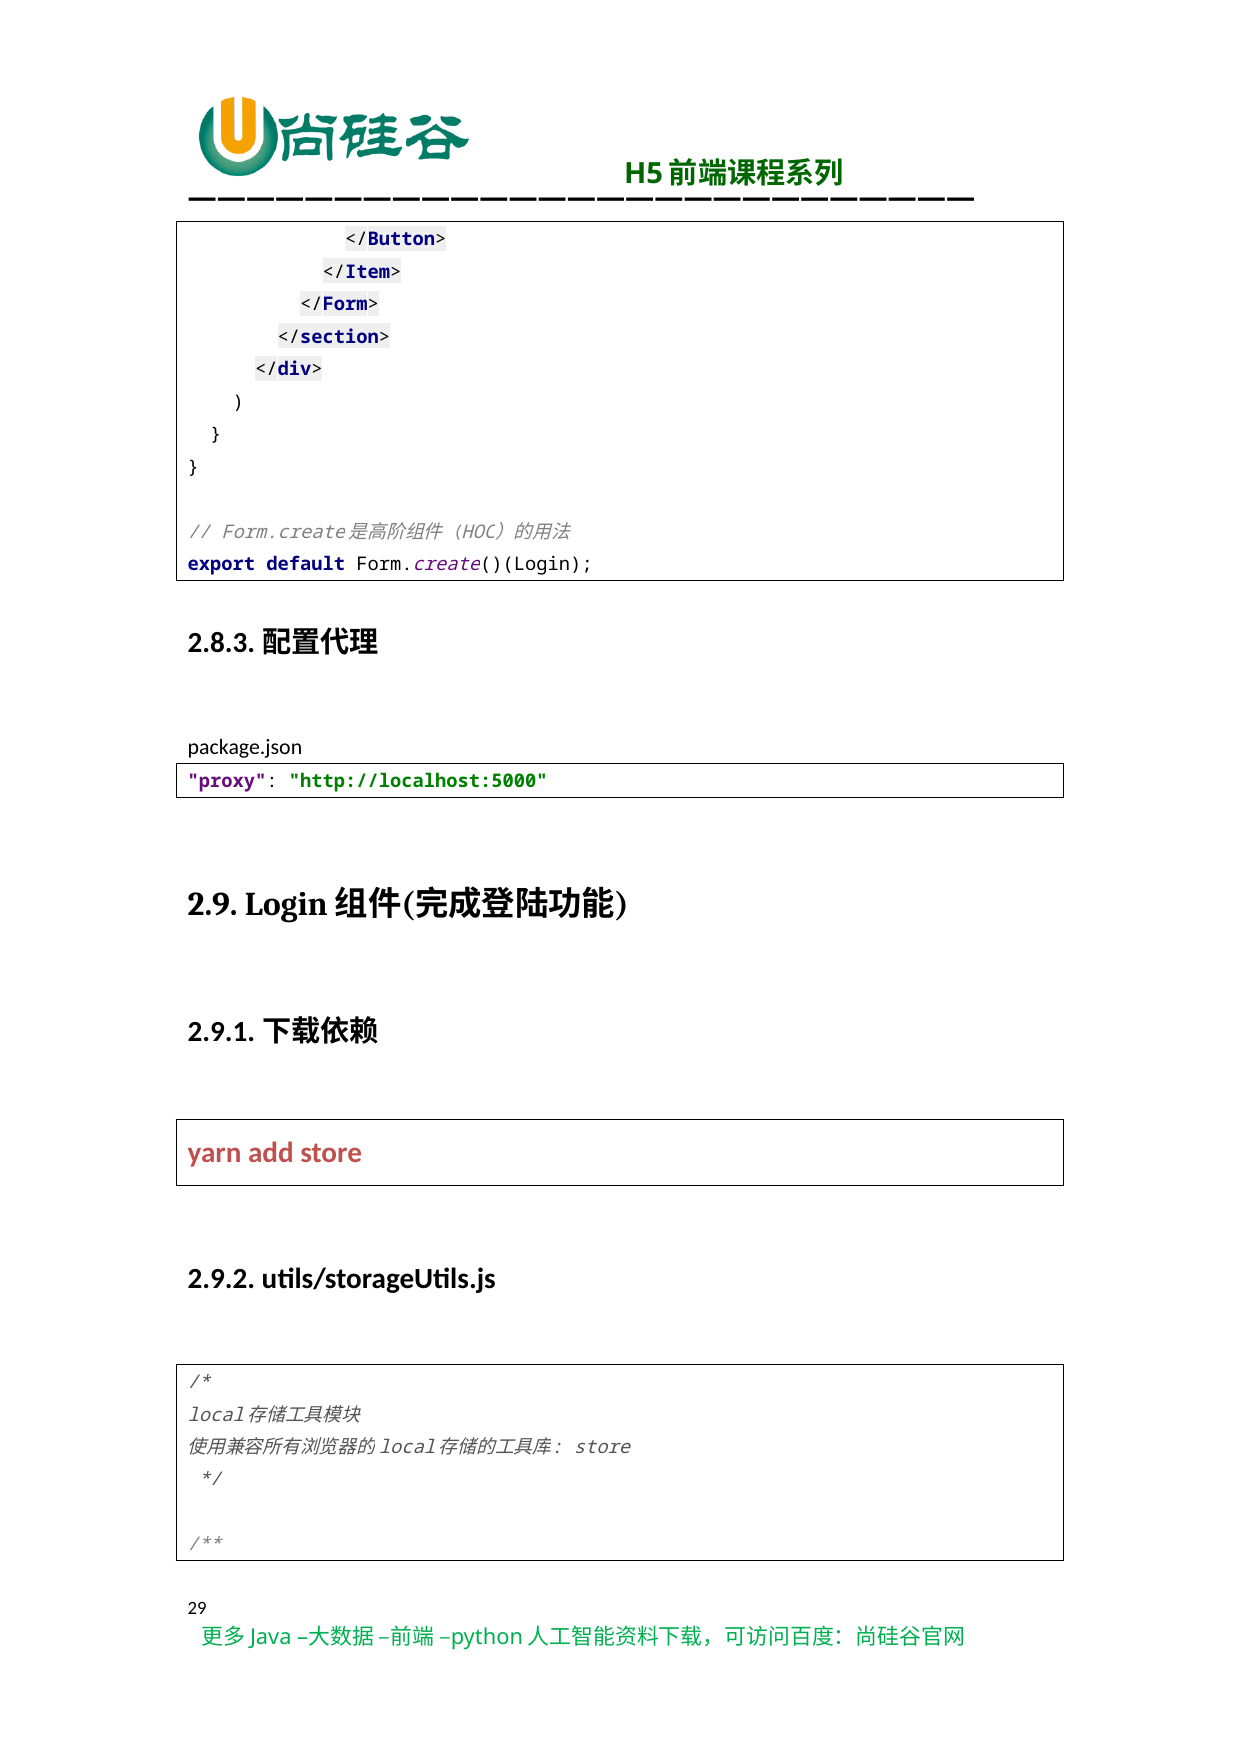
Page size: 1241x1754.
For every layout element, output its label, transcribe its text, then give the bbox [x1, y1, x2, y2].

table_header yarn add store [177, 1120, 1063, 1185]
subtitle 2.9.2. utils/storageUtils.js [187, 1246, 1053, 1311]
text package.json [187, 731, 1053, 763]
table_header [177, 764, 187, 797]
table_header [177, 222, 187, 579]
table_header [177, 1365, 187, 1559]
subtitle 2.9.1. 下载依赖 [187, 996, 1053, 1061]
subtitle 2.9. Login组件(完成登陆功能) [187, 869, 1053, 934]
subtitle 2.8.3. 配置代理 [187, 608, 1053, 673]
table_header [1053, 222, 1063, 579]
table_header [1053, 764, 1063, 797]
picture [187, 88, 476, 184]
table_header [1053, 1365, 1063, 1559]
